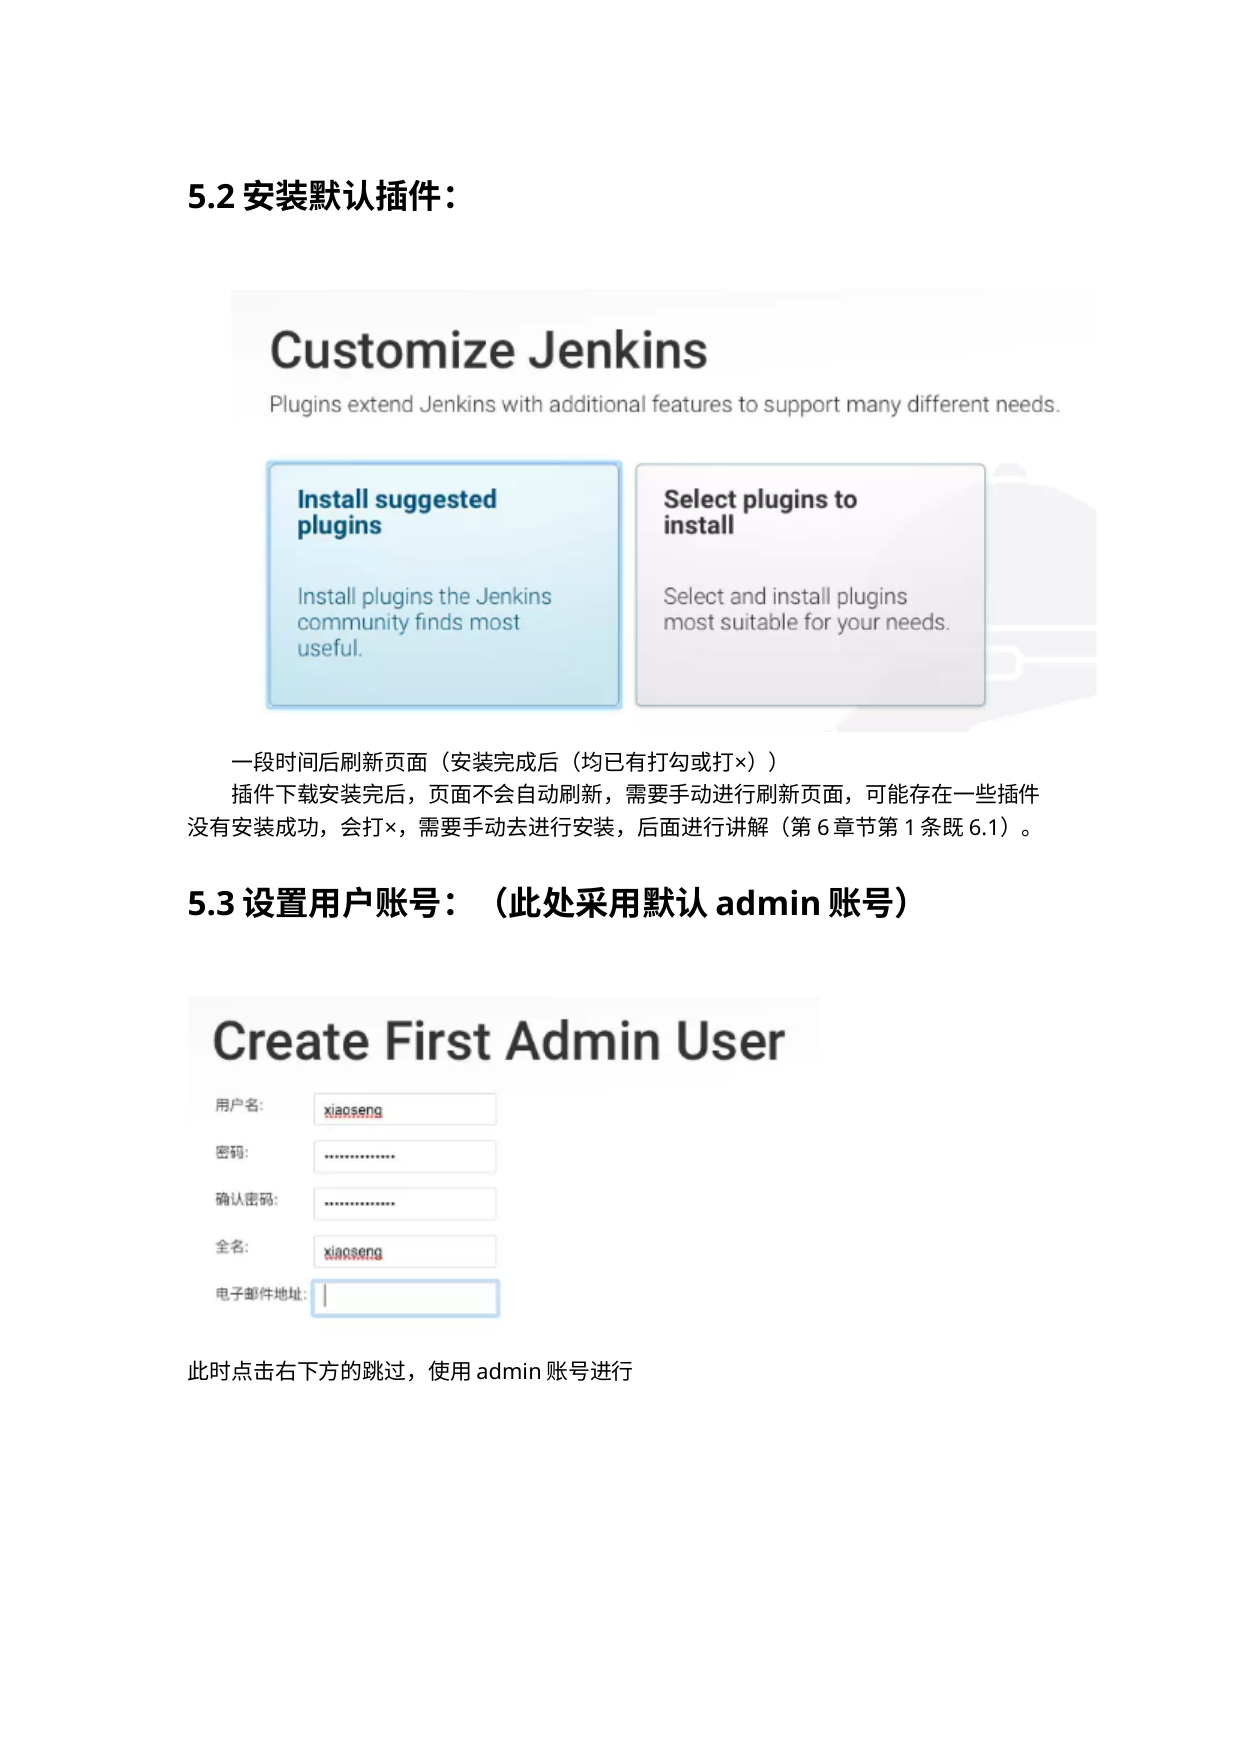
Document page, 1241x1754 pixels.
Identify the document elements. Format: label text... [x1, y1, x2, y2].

subtitle 5.3设置用户账号：（此处采用默认admin账号） [187, 869, 1053, 934]
list 一段时间后刷新页面（安装完成后（均已有打勾或打×）） [231, 744, 1053, 777]
text 插件下载安装完后，页面不会自动刷新，需要手动进行刷新页面，可能存在一些插件没有安装成功，会打×，需要手动去进行安装，后面进行讲解（第6章节第1条既6.1）。 [187, 777, 1053, 842]
picture [231, 289, 1097, 732]
text 此时点击右下方的跳过，使用admin账号进行 [187, 1354, 1053, 1386]
subtitle 5.2安装默认插件： [187, 162, 1053, 227]
picture [187, 996, 821, 1334]
